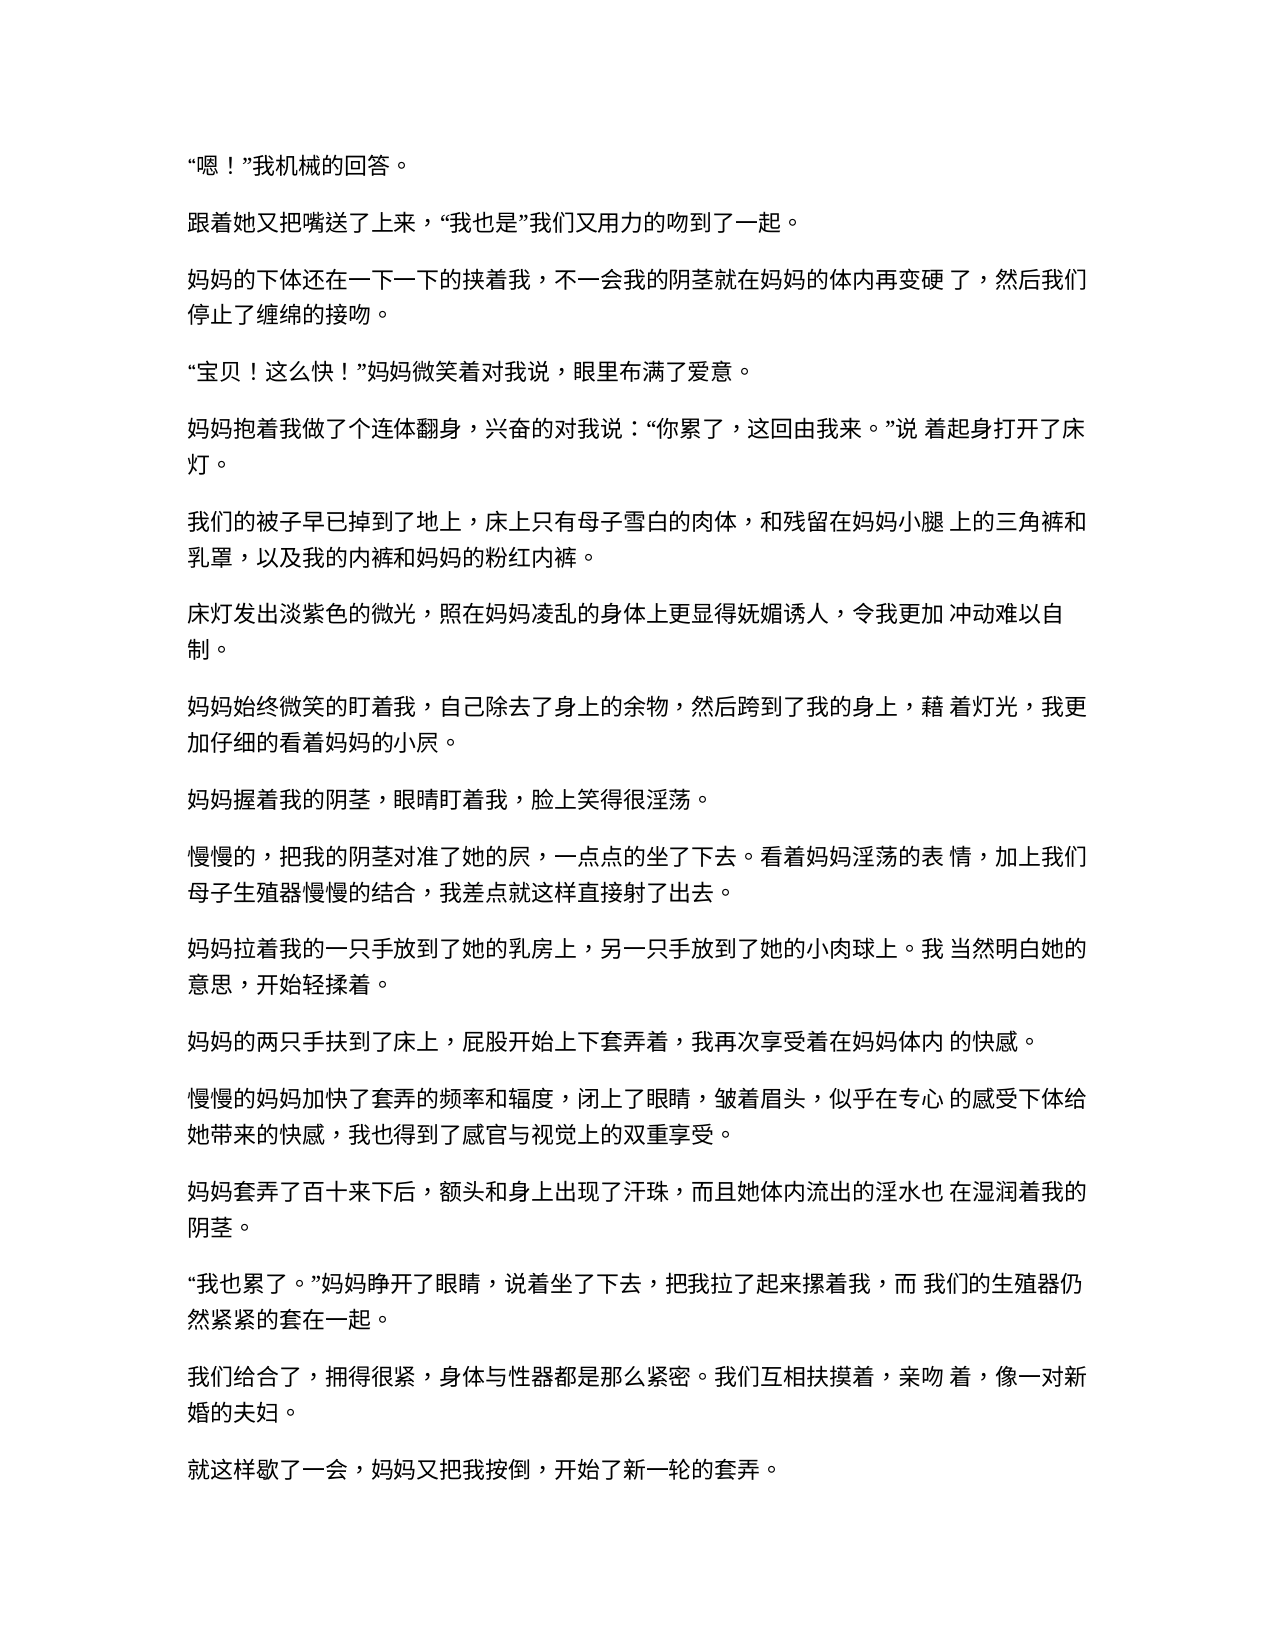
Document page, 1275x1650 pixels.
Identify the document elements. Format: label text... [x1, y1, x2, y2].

text “我也累了。”妈妈睁开了眼睛，说着坐了下去，把我拉了起来摞着我，而 我们的生殖器仍然紧紧的套在一起。 [187, 1268, 1087, 1335]
text 慢慢的，把我的阴茎对准了她的屄，一点点的坐了下去。看着妈妈淫荡的表 情，加上我们母子生殖器慢慢的结合，我差点就这样直接射了出去。 [187, 841, 1087, 908]
text 我们给合了，拥得很紧，身体与性器都是那么紧密。我们互相扶摸着，亲吻 着，像一对新婚的夫妇。 [187, 1361, 1087, 1428]
text 妈妈始终微笑的盯着我，自己除去了身上的余物，然后跨到了我的身上，藉 着灯光，我更加仔细的看着妈妈的小屄。 [187, 691, 1087, 758]
text “宝贝！这么快！”妈妈微笑着对我说，眼里布满了爱意。 [187, 356, 1087, 387]
text 妈妈握着我的阴茎，眼晴盯着我，脸上笑得很淫荡。 [187, 784, 1087, 815]
text 慢慢的妈妈加快了套弄的频率和辐度，闭上了眼睛，皱着眉头，似乎在专心 的感受下体给她带来的快感，我也得到了感官与视觉上的双重享受。 [187, 1083, 1087, 1150]
text 床灯发出淡紫色的微光，照在妈妈凌乱的身体上更显得妩媚诱人，令我更加 冲动难以自制。 [187, 598, 1087, 666]
text 妈妈拉着我的一只手放到了她的乳房上，另一只手放到了她的小肉球上。我 当然明白她的意思，开始轻揉着。 [187, 933, 1087, 1001]
text 妈妈抱着我做了个连体翻身，兴奋的对我说：“你累了，这回由我来。”说 着起身打开了床灯。 [187, 413, 1087, 480]
text “嗯！”我机械的回答。 [187, 150, 1087, 181]
text 我们的被子早已掉到了地上，床上只有母子雪白的肉体，和残留在妈妈小腿 上的三角裤和乳罩，以及我的内裤和妈妈的粉红内裤。 [187, 506, 1087, 573]
text 妈妈套弄了百十来下后，额头和身上出现了汗珠，而且她体内流出的淫水也 在湿润着我的阴茎。 [187, 1176, 1087, 1243]
text 妈妈的下体还在一下一下的挟着我，不一会我的阴茎就在妈妈的体内再变硬 了，然后我们停止了缠绵的接吻。 [187, 263, 1087, 331]
text 跟着她又把嘴送了上来，“我也是”我们又用力的吻到了一起。 [187, 207, 1087, 238]
text 妈妈的两只手扶到了床上，屁股开始上下套弄着，我再次享受着在妈妈体内 的快感。 [187, 1026, 1087, 1057]
text 就这样歇了一会，妈妈又把我按倒，开始了新一轮的套弄。 [187, 1454, 1087, 1485]
